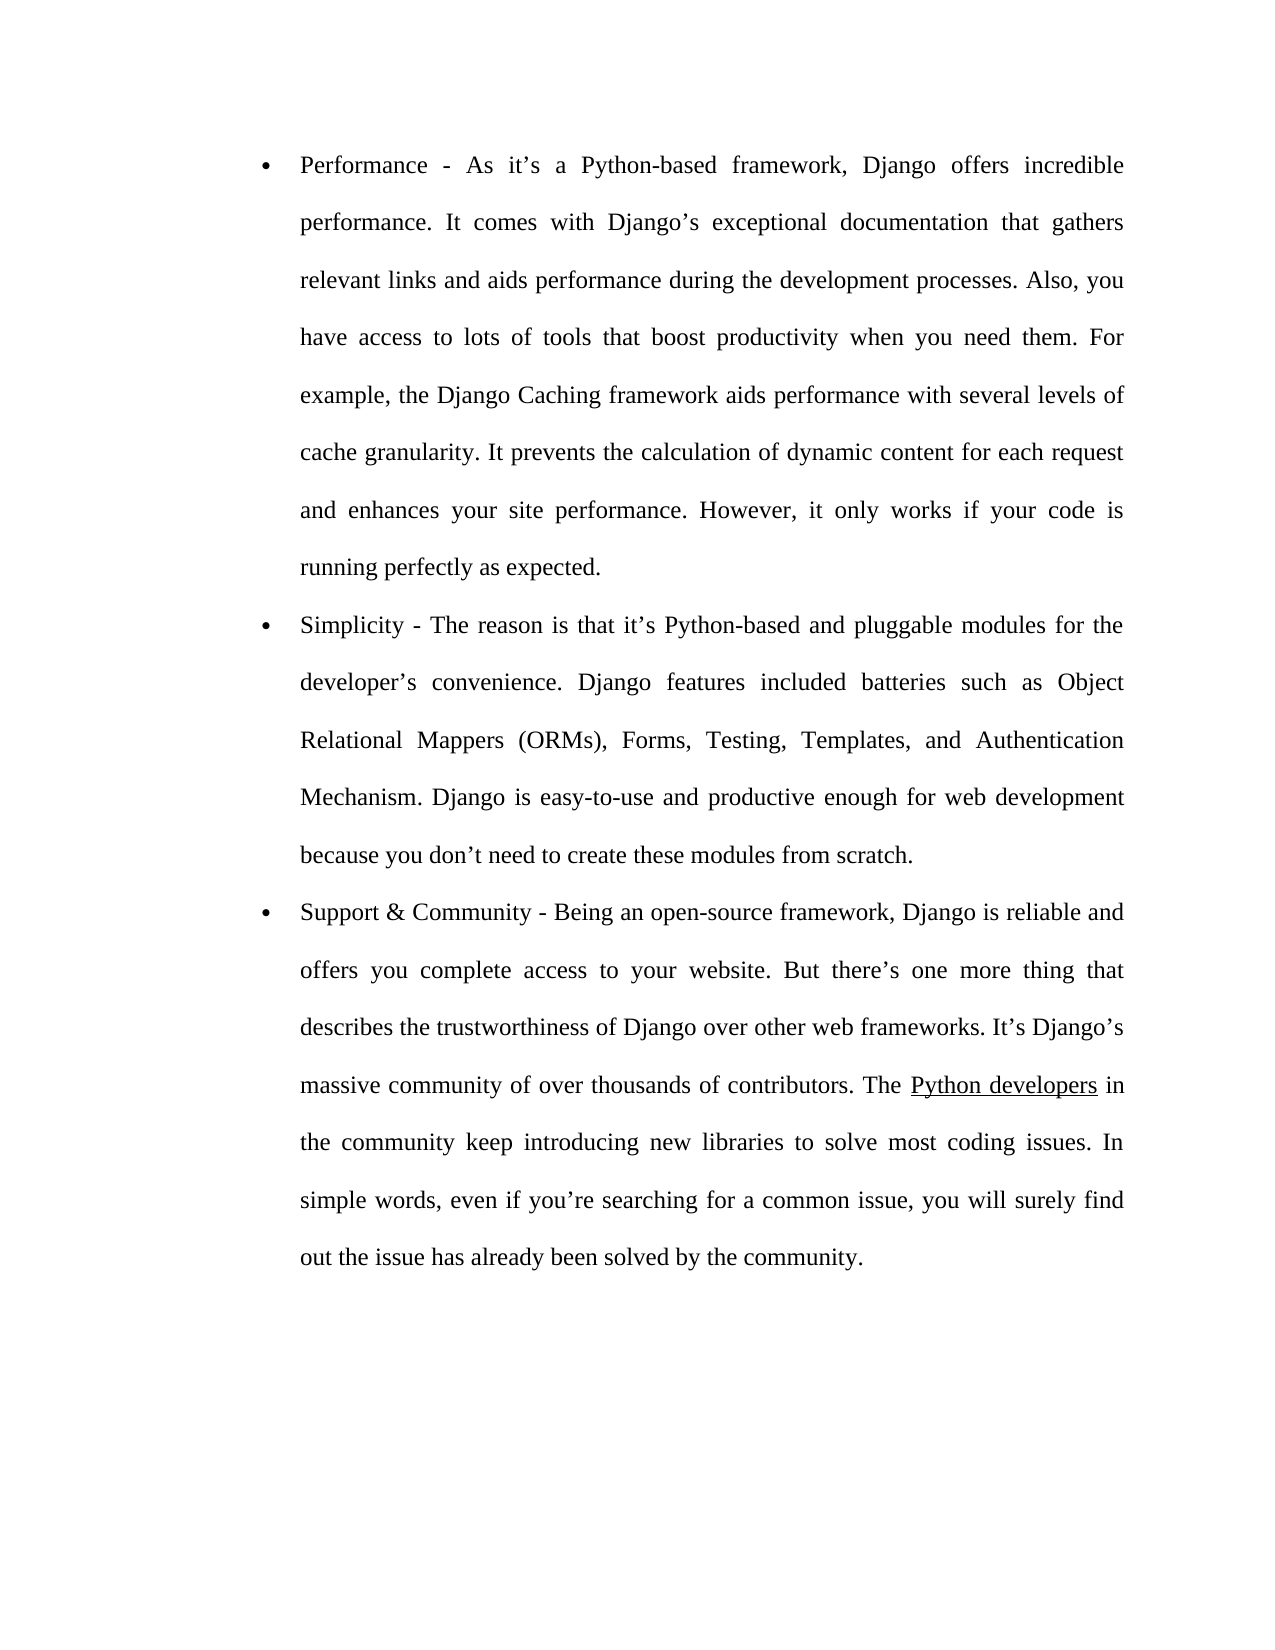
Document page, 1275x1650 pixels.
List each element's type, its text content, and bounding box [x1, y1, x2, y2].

subtitle Simplicity - The reason is that it’s Python-based and pluggable modules for the developer’s convenience. Django features included batteries such as Object Relational Mappers (ORMs), Forms, Testing, Templates, and Authentication Mechanism. Django is easy-to-use and productive enough for web development because you don’t need to create these modules from scratch. [262, 610, 1125, 869]
subtitle Performance - As it’s a Python-based framework, Django offers incredible performance. It comes with Django’s exceptional documentation that gathers relevant links and aids performance during the development processes. Also, you have access to lots of tools that boost productivity when you need them. For example, the Django Caching framework aids performance with several levels of cache granularity. It prevents the calculation of dynamic content for each request and enhances your site performance. However, it only works if your code is running perfectly as expected. [262, 150, 1125, 581]
subtitle Support & Community - Being an open-source framework, Django is reliable and offers you complete access to your website. But there’s one more thing that describes the trustworthiness of Django over other web frameworks. It’s Django’s massive community of over thousands of contributors. The Python developers in the community keep introducing new libraries to solve most coding issues. In simple words, even if you’re searching for a common issue, you will surely find out the issue has already been solved by the community. [262, 897, 1125, 1271]
